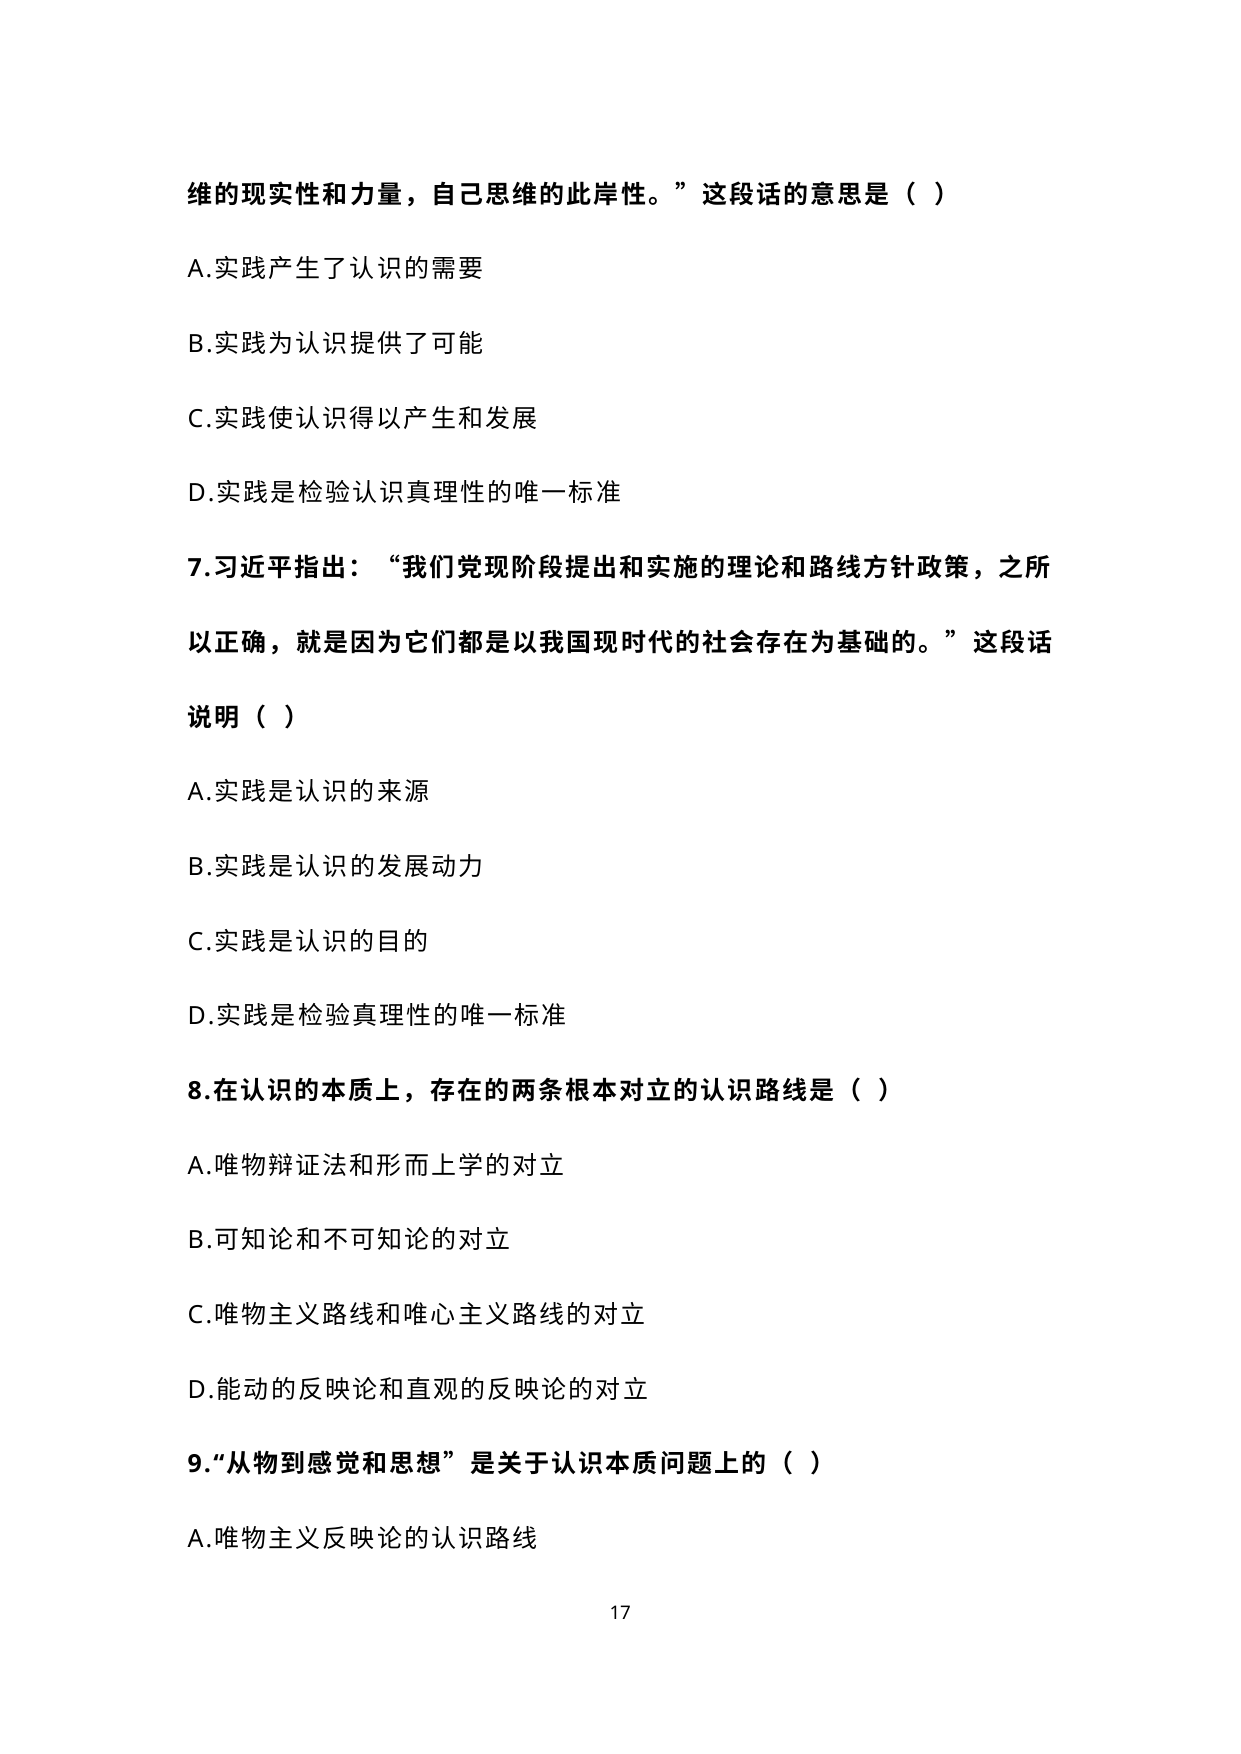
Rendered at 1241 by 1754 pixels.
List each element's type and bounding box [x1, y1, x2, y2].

text [187, 160, 1053, 1569]
